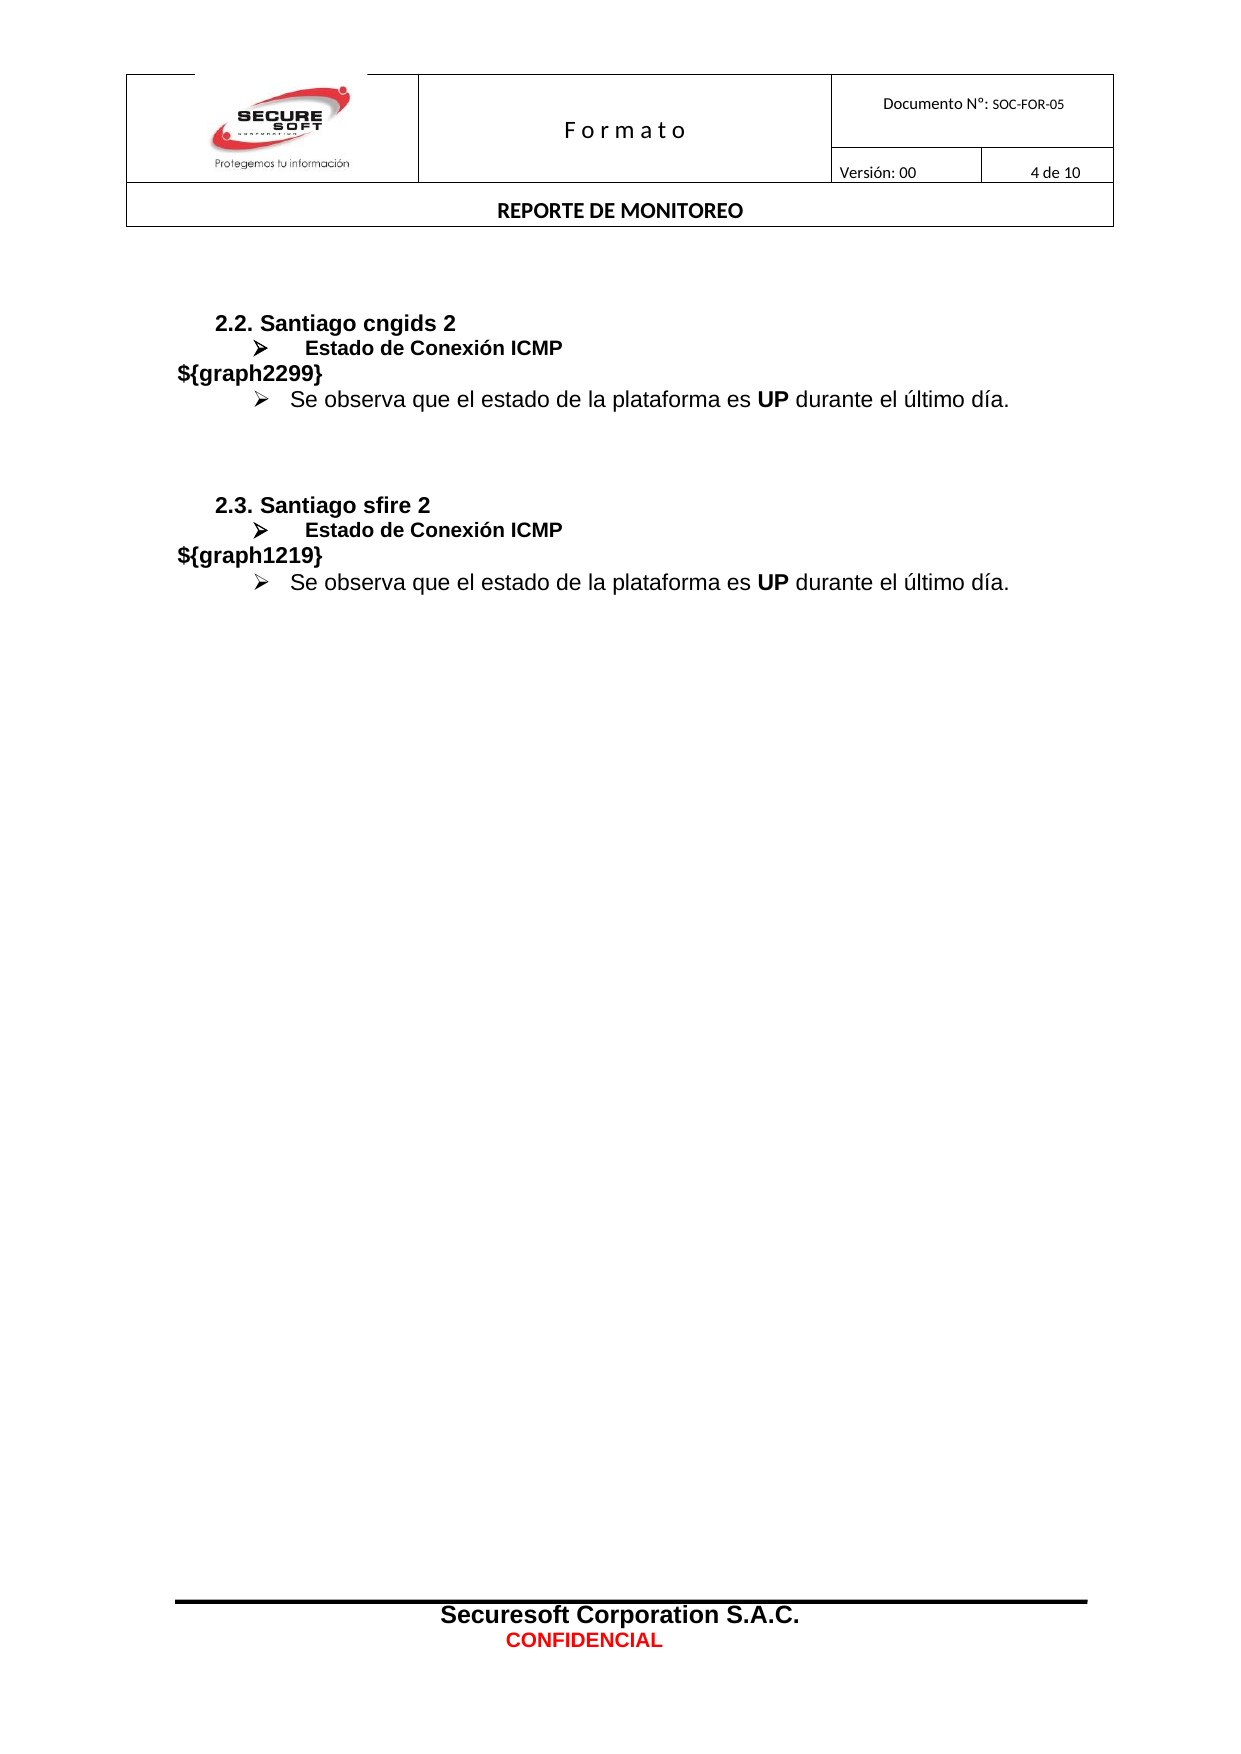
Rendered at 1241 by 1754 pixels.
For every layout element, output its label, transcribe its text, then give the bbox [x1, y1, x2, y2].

text ${graph1219} [177, 542, 1063, 569]
list Se observa que el estado de la plataforma es UP durante el último día. [252, 569, 1063, 595]
picture [195, 74, 368, 178]
list Estado de Conexión ICMP [252, 518, 1063, 542]
list Estado de Conexión ICMP [252, 336, 1063, 360]
list Santiago cngids 2 [215, 310, 1063, 336]
list Se observa que el estado de la plataforma es UP durante el último día. [252, 386, 1063, 413]
list Santiago sfire 2 [215, 492, 1063, 518]
text ${graph2299} [177, 360, 1063, 386]
